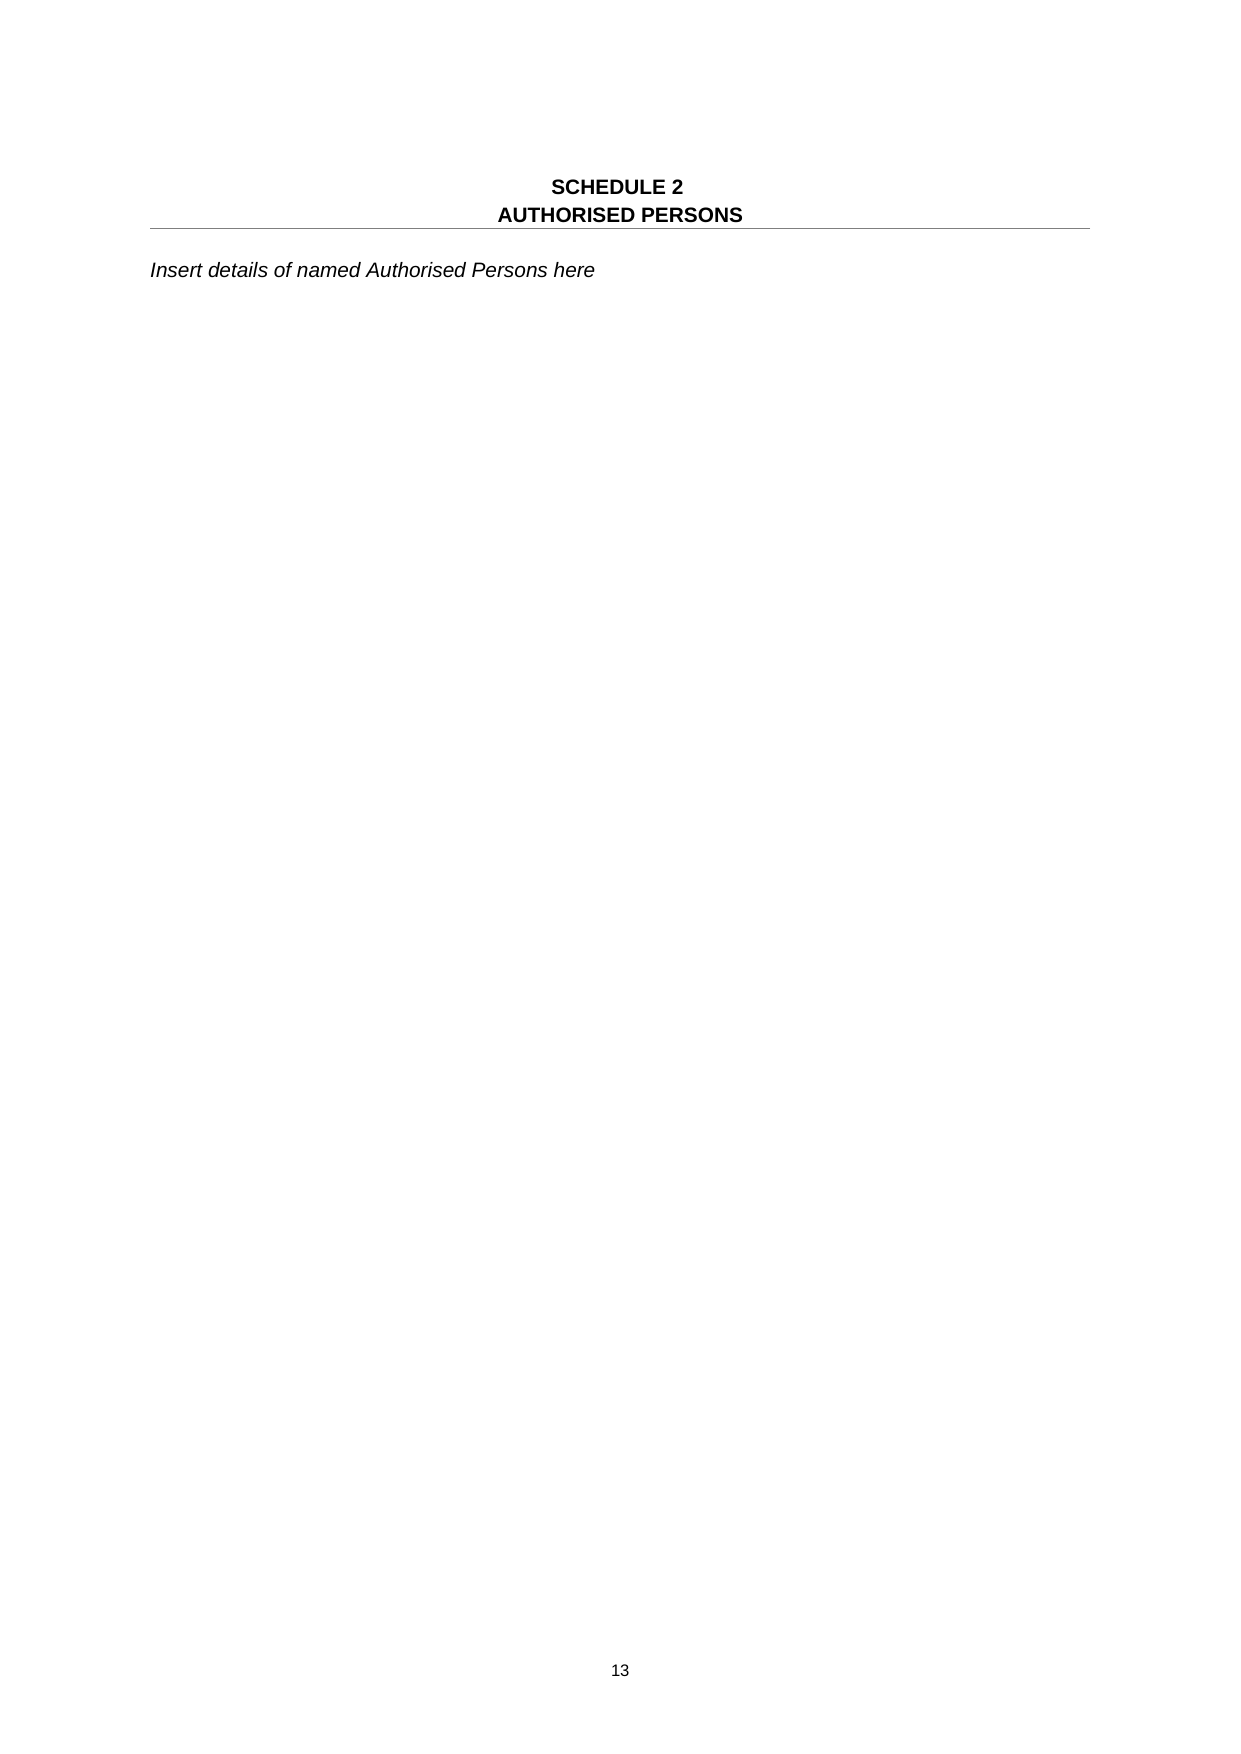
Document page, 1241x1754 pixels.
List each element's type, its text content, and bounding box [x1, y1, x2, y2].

text Insert details of named Authorised Persons here [150, 258, 1090, 282]
text Authorised persons [150, 175, 1090, 228]
